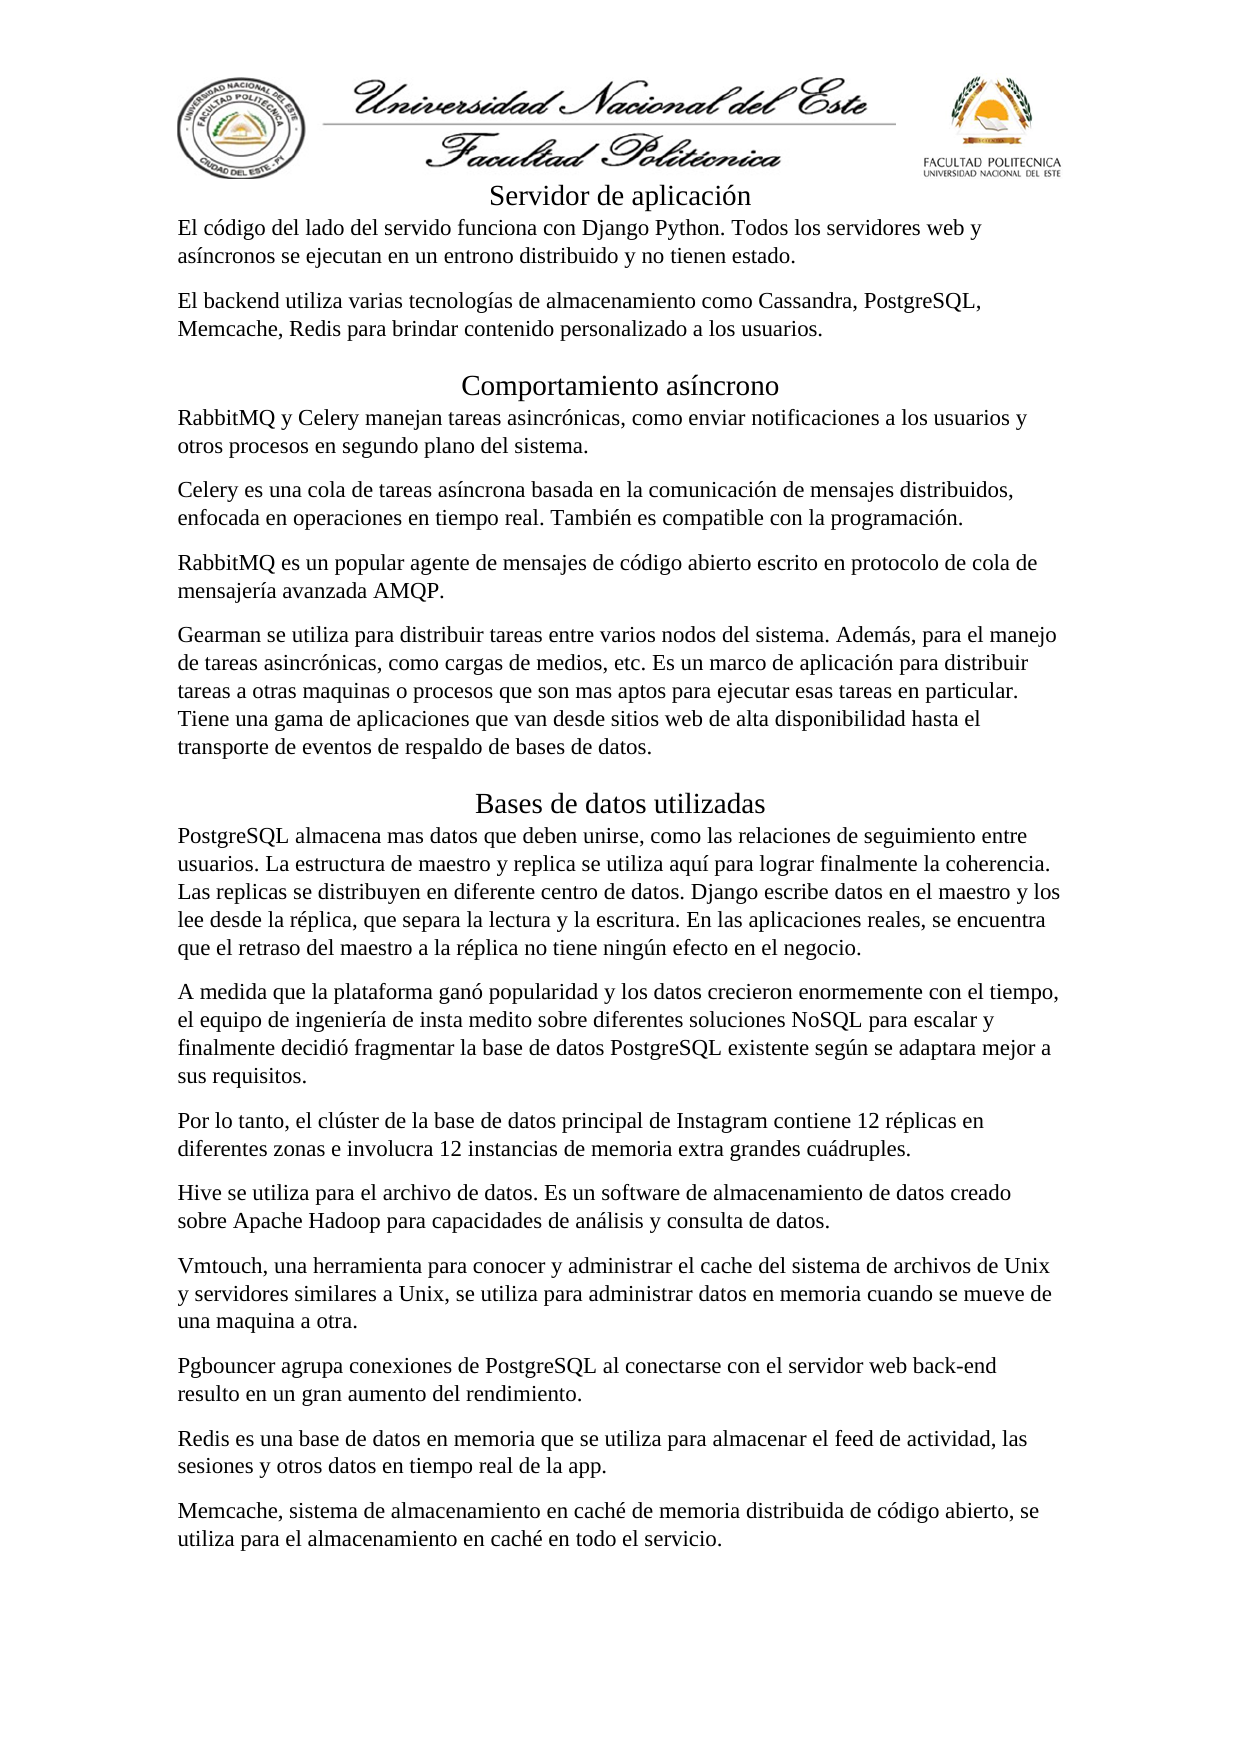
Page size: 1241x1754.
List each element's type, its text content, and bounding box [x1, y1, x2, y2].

subtitle Bases de datos utilizadas [177, 786, 1063, 819]
picture [177, 73, 1063, 179]
text Pgbouncer agrupa conexiones de PostgreSQL al conectarse con el servidor web back-end resulto en un gran aumento del rendimiento. [177, 1352, 1063, 1406]
text A medida que la plataforma ganó popularidad y los datos crecieron enormemente con el tiempo, el equipo de ingeniería de insta medito sobre diferentes soluciones NoSQL para escalar y finalmente decidió fragmentar la base de datos PostgreSQL existente según se adaptara mejor a sus requisitos. [177, 978, 1063, 1088]
text Vmtouch, una herramienta para conocer y administrar el cache del sistema de archivos de Unix y servidores similares a Unix, se utiliza para administrar datos en memoria cuando se mueve de una maquina a otra. [177, 1252, 1063, 1334]
text Redis es una base de datos en memoria que se utiliza para almacenar el feed de actividad, las sesiones y otros datos en tiempo real de la app. [177, 1425, 1063, 1479]
text Por lo tanto, el clúster de la base de datos principal de Instagram contiene 12 réplicas en diferentes zonas e involucra 12 instancias de memoria extra grandes cuádruples. [177, 1107, 1063, 1161]
subtitle Comportamiento asíncrono [177, 368, 1063, 401]
text Hive se utiliza para el archivo de datos. Es un software de almacenamiento de datos creado sobre Apache Hadoop para capacidades de análisis y consulta de datos. [177, 1179, 1063, 1233]
text El backend utiliza varias tecnologías de almacenamiento como Cassandra, PostgreSQL, Memcache, Redis para brindar contenido personalizado a los usuarios. [177, 287, 1063, 341]
text Gearman se utiliza para distribuir tareas entre varios nodos del sistema. Además, para el manejo de tareas asincrónicas, como cargas de medios, etc. Es un marco de aplicación para distribuir tareas a otras maquinas o procesos que son mas aptos para ejecutar esas tareas en particular. Tiene una gama de aplicaciones que van desde sitios web de alta disponibilidad hasta el transporte de eventos de respaldo de bases de datos. [177, 621, 1063, 759]
text RabbitMQ y Celery manejan tareas asincrónicas, como enviar notificaciones a los usuarios y otros procesos en segundo plano del sistema. [177, 404, 1063, 458]
text Celery es una cola de tareas asíncrona basada en la comunicación de mensajes distribuidos, enfocada en operaciones en tiempo real. También es compatible con la programación. [177, 476, 1063, 531]
subtitle Servidor de aplicación [177, 179, 1063, 212]
text El código del lado del servido funciona con Django Python. Todos los servidores web y asíncronos se ejecutan en un entrono distribuido y no tienen estado. [177, 214, 1063, 269]
text Memcache, sistema de almacenamiento en caché de memoria distribuida de código abierto, se utiliza para el almacenamiento en caché en todo el servicio. [177, 1497, 1063, 1551]
text PostgreSQL almacena mas datos que deben unirse, como las relaciones de seguimiento entre usuarios. La estructura de maestro y replica se utiliza aquí para lograr finalmente la coherencia. Las replicas se distribuyen en diferente centro de datos. Django escribe datos en el maestro y los lee desde la réplica, que separa la lectura y la escritura. En las aplicaciones reales, se encuentra que el retraso del maestro a la réplica no tiene ningún efecto en el negocio. [177, 822, 1063, 960]
text RabbitMQ es un popular agente de mensajes de código abierto escrito en protocolo de cola de mensajería avanzada AMQP. [177, 549, 1063, 603]
